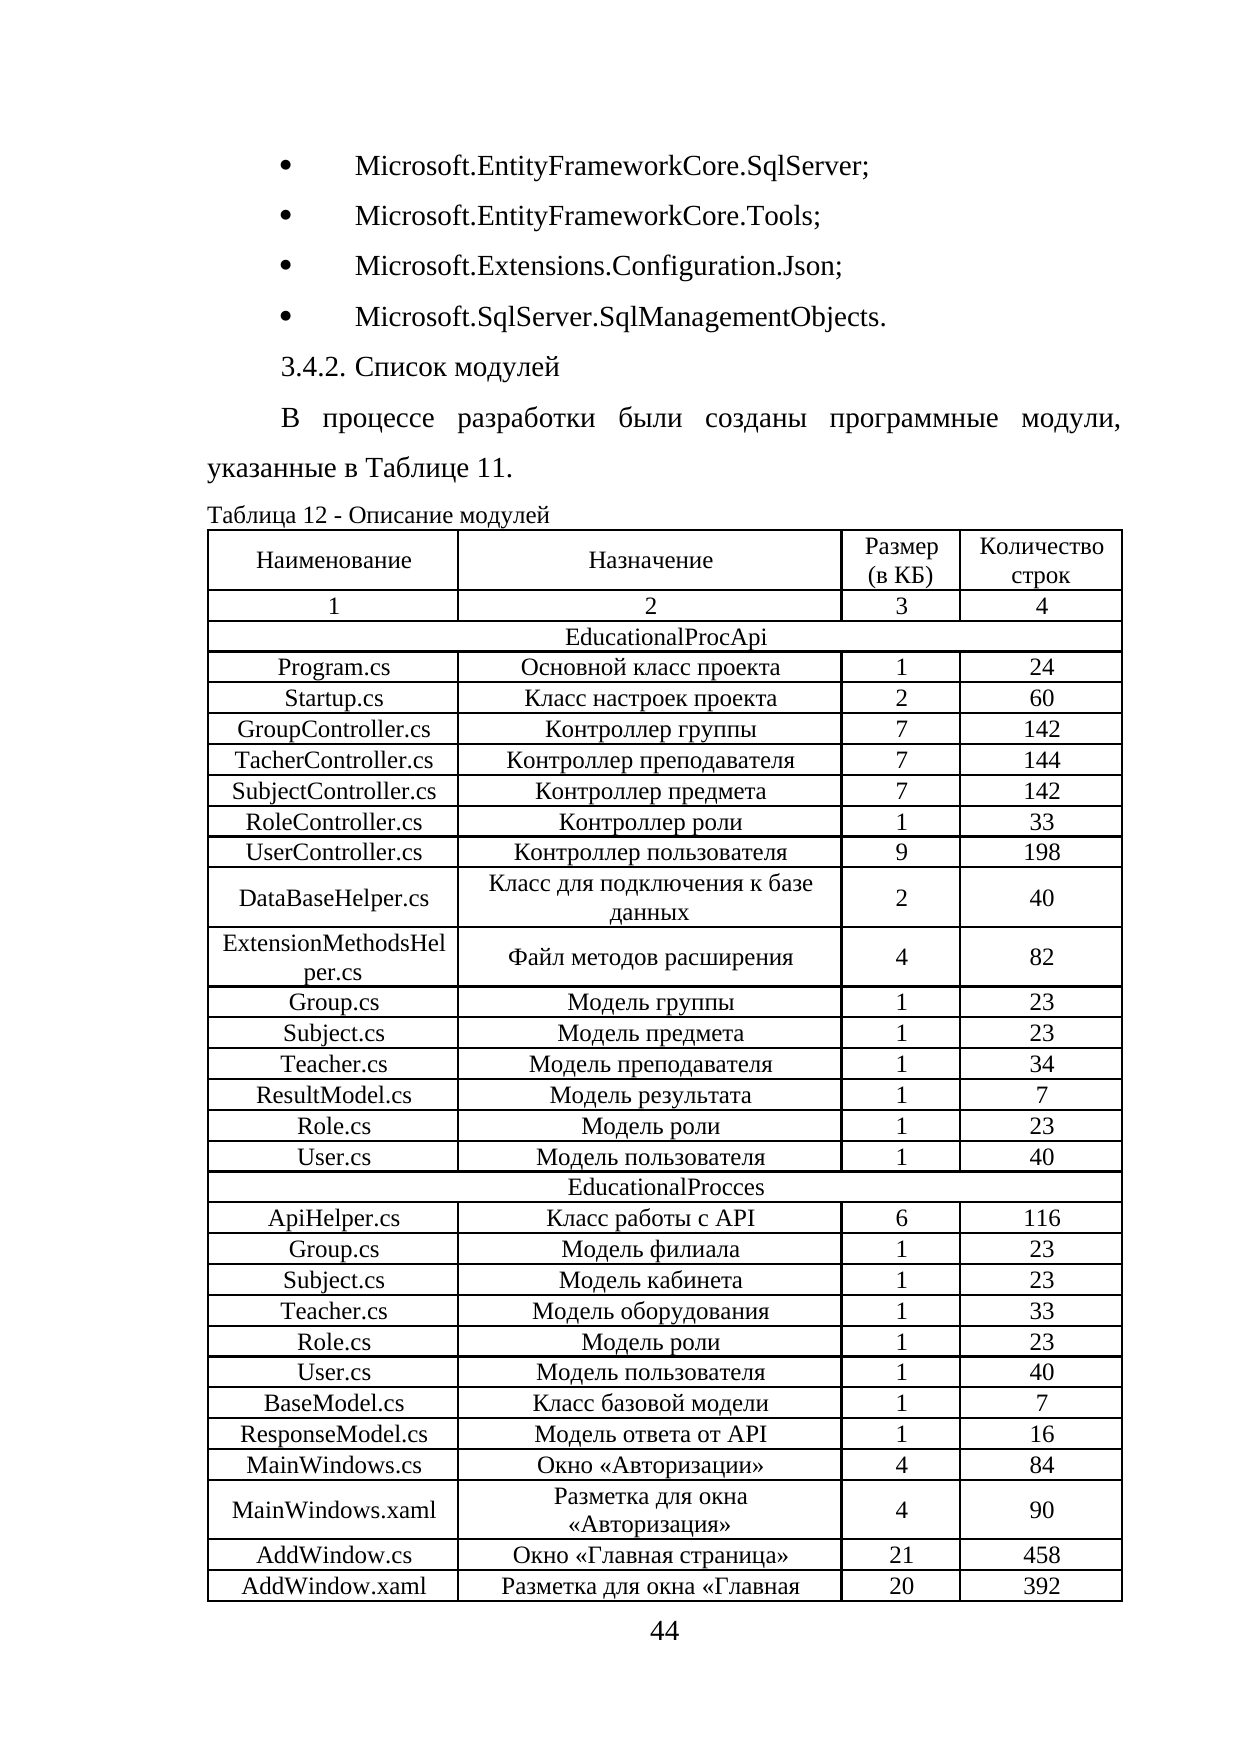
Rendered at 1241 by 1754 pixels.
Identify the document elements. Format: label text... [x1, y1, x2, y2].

table_cell MainWindows.cs [209, 1450, 457, 1479]
table_cell 1 [843, 1327, 959, 1355]
table_cell 1 [843, 1388, 959, 1417]
table_cell 40 [961, 1142, 1121, 1170]
table_cell Startup.cs [209, 683, 457, 712]
table_cell 2 [843, 868, 959, 926]
table_cell Модель ответа от API [459, 1419, 840, 1448]
table_cell DataBaseHelper.cs [209, 868, 457, 926]
table_cell MainWindows.xaml [209, 1481, 457, 1538]
table_cell 16 [961, 1419, 1121, 1448]
table_cell Основной класс проекта [459, 653, 840, 681]
table_cell 1 [843, 1234, 959, 1263]
table_cell Разметка для окна «Авторизация» [459, 1481, 840, 1538]
table_cell BaseModel.cs [209, 1388, 457, 1417]
list Microsoft.SqlServer.SqlManagementObjects. [207, 299, 1122, 333]
table_cell 1 [843, 1358, 959, 1386]
table_cell Group.cs [209, 1234, 457, 1263]
table_cell Файл методов расширения [459, 928, 840, 985]
table_cell User.cs [209, 1142, 457, 1170]
table_cell 1 [843, 1142, 959, 1170]
table_cell EducationalProcApi [209, 622, 1121, 650]
table_cell 24 [961, 653, 1121, 681]
table_cell Модель оборудования [459, 1296, 840, 1324]
list Microsoft.EntityFrameworkCore.SqlServer; [207, 148, 1122, 181]
table_cell Модель роли [459, 1111, 840, 1139]
table_cell 23 [961, 1265, 1121, 1294]
table_cell 3 [843, 591, 959, 619]
table_cell UserController.cs [209, 838, 457, 866]
table_cell 116 [961, 1203, 1121, 1232]
table_cell Контроллер роли [459, 807, 840, 835]
table_cell 1 [843, 807, 959, 835]
table_cell Role.cs [209, 1111, 457, 1139]
table_cell 458 [961, 1540, 1121, 1569]
table_cell 1 [843, 653, 959, 681]
table_cell 23 [961, 988, 1121, 1016]
table_cell 33 [961, 1296, 1121, 1324]
table_cell 4 [843, 1481, 959, 1538]
table_cell 1 [843, 1296, 959, 1324]
table_cell 1 [843, 988, 959, 1016]
table_cell Модель пользователя [459, 1358, 840, 1386]
table_header Количество строк [961, 531, 1121, 589]
text В процессе разработки были созданы программные модули, указанные в Таблице 11. [207, 400, 1122, 483]
table_cell Модель группы [459, 988, 840, 1016]
table_cell Модель роли [459, 1327, 840, 1355]
table_cell Контроллер пользователя [459, 838, 840, 866]
table_cell RoleController.cs [209, 807, 457, 835]
table_cell 7 [961, 1080, 1121, 1109]
table_cell EducationalProcces [209, 1173, 1121, 1201]
table_cell 82 [961, 928, 1121, 985]
table_cell 144 [961, 745, 1121, 774]
table_cell 142 [961, 776, 1121, 804]
table_cell AddWindow.xaml [209, 1571, 457, 1600]
table_cell 90 [961, 1481, 1121, 1538]
table_cell Окно «Авторизации» [459, 1450, 840, 1479]
table_cell Класс базовой модели [459, 1388, 840, 1417]
list Microsoft.EntityFrameworkCore.Tools; [207, 198, 1122, 232]
table_cell Контроллер преподавателя [459, 745, 840, 774]
table_cell 4 [961, 591, 1121, 619]
table_cell 40 [961, 868, 1121, 926]
table_cell 198 [961, 838, 1121, 866]
table_cell ApiHelper.cs [209, 1203, 457, 1232]
table_cell 21 [843, 1540, 959, 1569]
table_cell 23 [961, 1018, 1121, 1047]
table_cell 1 [843, 1265, 959, 1294]
table_cell Окно «Главная страница» [459, 1540, 840, 1569]
table_cell Модель филиала [459, 1234, 840, 1263]
table_cell 20 [843, 1571, 959, 1600]
table_cell 84 [961, 1450, 1121, 1479]
list Microsoft.Extensions.Configuration.Json; [207, 248, 1122, 282]
table_cell Модель преподавателя [459, 1049, 840, 1078]
table_cell AddWindow.cs [209, 1540, 457, 1569]
table_cell Program.cs [209, 653, 457, 681]
table_cell ExtensionMethodsHelper.cs [209, 928, 457, 985]
table_cell 1 [843, 1111, 959, 1139]
table_cell 7 [843, 745, 959, 774]
table_cell Класс настроек проекта [459, 683, 840, 712]
table_cell 1 [843, 1018, 959, 1047]
table_cell 7 [843, 776, 959, 804]
table_cell 142 [961, 714, 1121, 743]
table_cell 1 [209, 591, 457, 619]
table_cell Класс для подключения к базе данных [459, 868, 840, 926]
table_cell Teacher.cs [209, 1049, 457, 1078]
table_cell ResultModel.cs [209, 1080, 457, 1109]
table_cell Group.cs [209, 988, 457, 1016]
table_cell Модель результата [459, 1080, 840, 1109]
table_cell 34 [961, 1049, 1121, 1078]
table_cell 7 [843, 714, 959, 743]
table_cell 40 [961, 1358, 1121, 1386]
table_cell Модель кабинета [459, 1265, 840, 1294]
table_cell 33 [961, 807, 1121, 835]
table_cell 7 [961, 1388, 1121, 1417]
table_cell 1 [843, 1080, 959, 1109]
table_cell 392 [961, 1571, 1121, 1600]
table_cell Role.cs [209, 1327, 457, 1355]
table_cell GroupController.cs [209, 714, 457, 743]
table_cell TacherController.cs [209, 745, 457, 774]
table_cell 9 [843, 838, 959, 866]
table_cell 23 [961, 1234, 1121, 1263]
table_cell 60 [961, 683, 1121, 712]
table_cell Разметка для окна «Главная страница» [459, 1571, 840, 1600]
table_header Наименование [209, 531, 457, 589]
subtitle Список модулей [207, 349, 1122, 383]
table_cell Subject.cs [209, 1265, 457, 1294]
table_cell 4 [843, 928, 959, 985]
table_cell 2 [459, 591, 840, 619]
table_header Назначение [459, 531, 840, 589]
table_cell SubjectController.cs [209, 776, 457, 804]
table_cell Teacher.cs [209, 1296, 457, 1324]
table_cell 6 [843, 1203, 959, 1232]
table_cell ResponseModel.cs [209, 1419, 457, 1448]
table_cell 1 [843, 1049, 959, 1078]
table_header Размер (в КБ) [843, 531, 959, 589]
table_cell User.cs [209, 1358, 457, 1386]
table_cell 1 [843, 1419, 959, 1448]
table_cell Subject.cs [209, 1018, 457, 1047]
table_cell Контроллер группы [459, 714, 840, 743]
table_cell 2 [843, 683, 959, 712]
table_cell Класс работы с API [459, 1203, 840, 1232]
table_cell Модель предмета [459, 1018, 840, 1047]
table_cell Контроллер предмета [459, 776, 840, 804]
table_cell 23 [961, 1327, 1121, 1355]
table_cell Модель пользователя [459, 1142, 840, 1170]
table_cell 23 [961, 1111, 1121, 1139]
table_cell 4 [843, 1450, 959, 1479]
